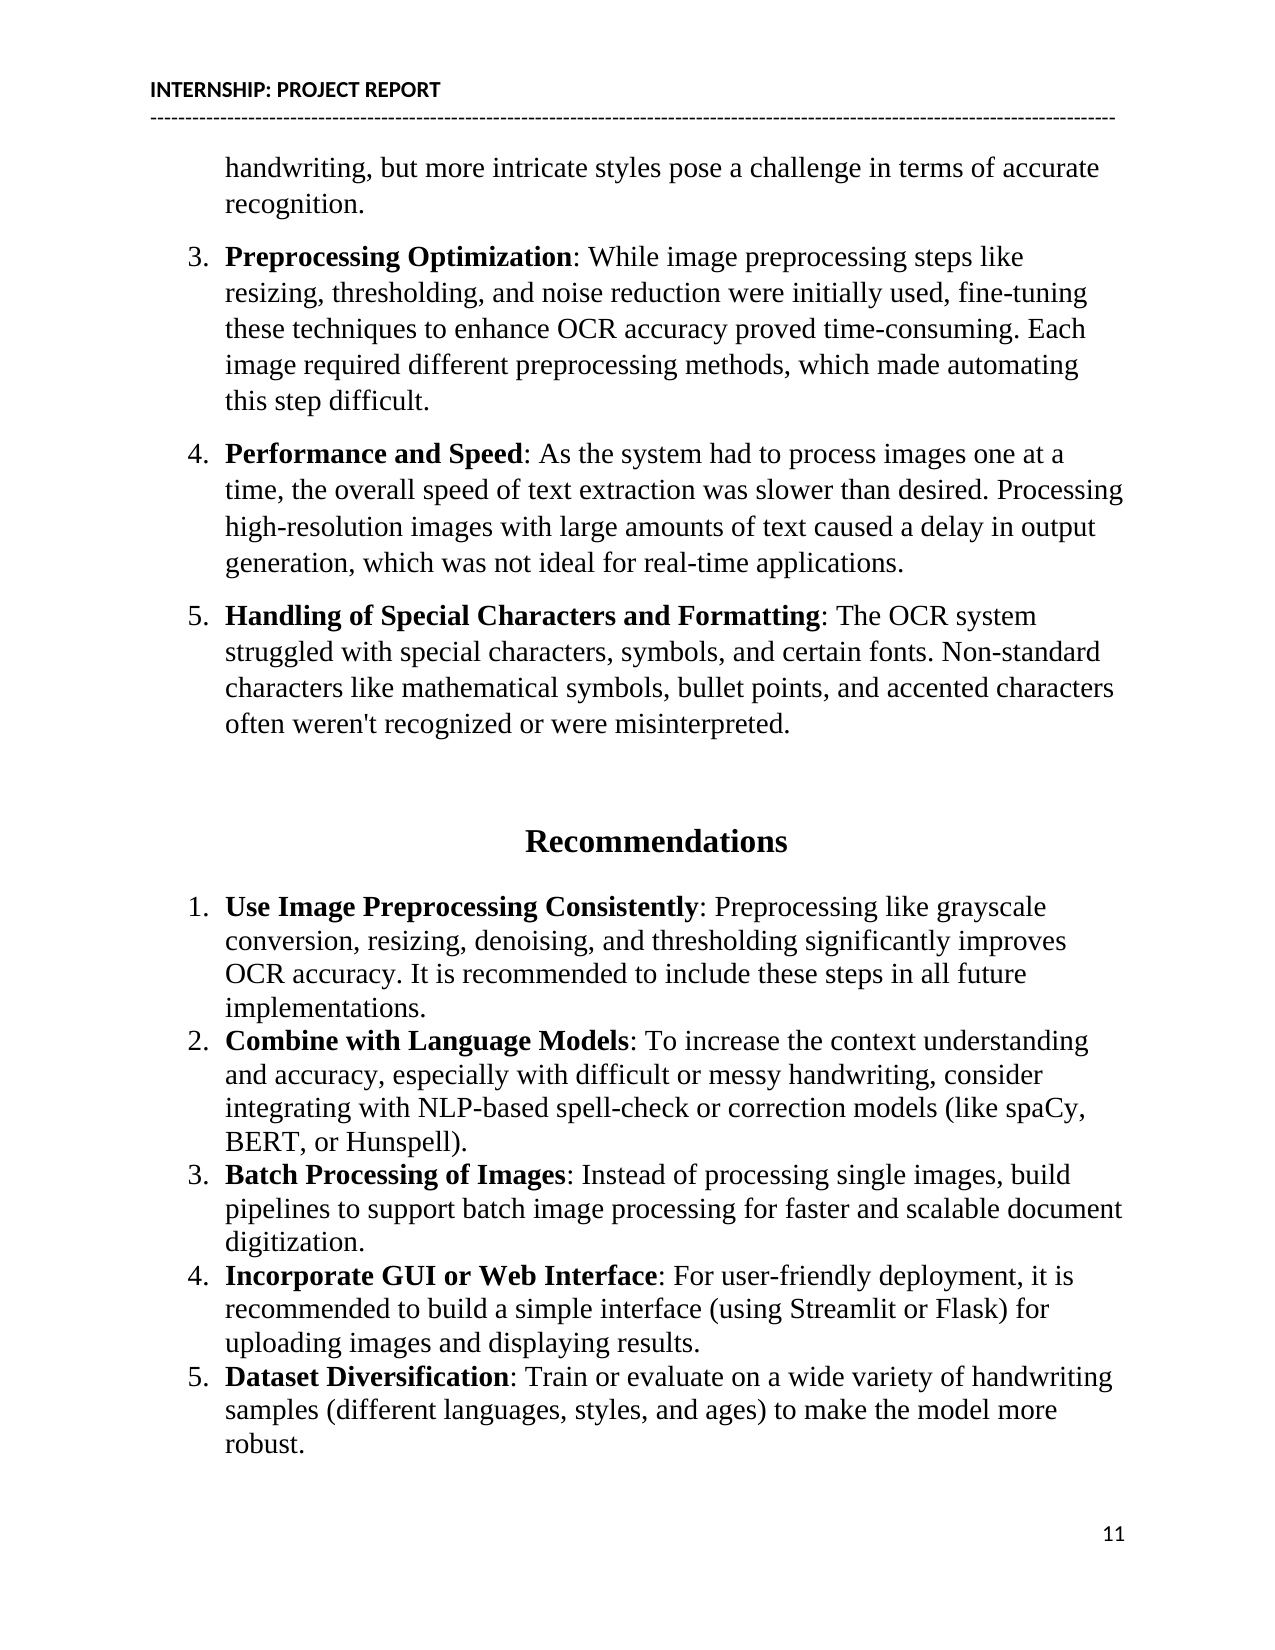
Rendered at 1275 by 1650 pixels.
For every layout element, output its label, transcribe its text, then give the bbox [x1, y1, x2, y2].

list Preprocessing Optimization: While image preprocessing steps like resizing, thresholding, and noise reduction were initially used, fine-tuning these techniques to enhance OCR accuracy proved time-consuming. Each image required different preprocessing methods, which made automating this step difficult. [187, 239, 1125, 417]
list Handling of Special Characters and Formatting: The OCR system struggled with special characters, symbols, and certain fonts. Non-standard characters like mathematical symbols, bullet points, and accented characters often weren't recognized or were misinterpreted. [187, 598, 1125, 739]
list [187, 150, 1125, 220]
list Dataset Diversification: Train or evaluate on a wide variety of handwriting samples (different languages, styles, and ages) to make the model more robust. [187, 1359, 1125, 1459]
list Performance and Speed: As the system had to process images one at a time, the overall speed of text extraction was slower than desired. Processing high-resolution images with large amounts of text caused a delay in output generation, which was not ideal for real-time applications. [187, 436, 1125, 578]
list Use Image Preprocessing Consistently: Preprocessing like grayscale conversion, resizing, denoising, and thresholding significantly improves OCR accuracy. It is recommended to include these steps in all future implementations. [187, 889, 1125, 1023]
list Incorporate GUI or Web Interface: For user-friendly deployment, it is recommended to build a simple interface (using Streamlit or Flask) for uploading images and displaying results. [187, 1258, 1125, 1359]
list Batch Processing of Images: Instead of processing single images, build pipelines to support batch image processing for faster and scalable document digitization. [187, 1157, 1125, 1258]
text Recommendations [187, 822, 1125, 860]
list Combine with Language Models: To increase the context understanding and accuracy, especially with difficult or messy handwriting, consider integrating with NLP-based spell-check or correction models (like spaCy, BERT, or Hunspell). [187, 1023, 1125, 1157]
